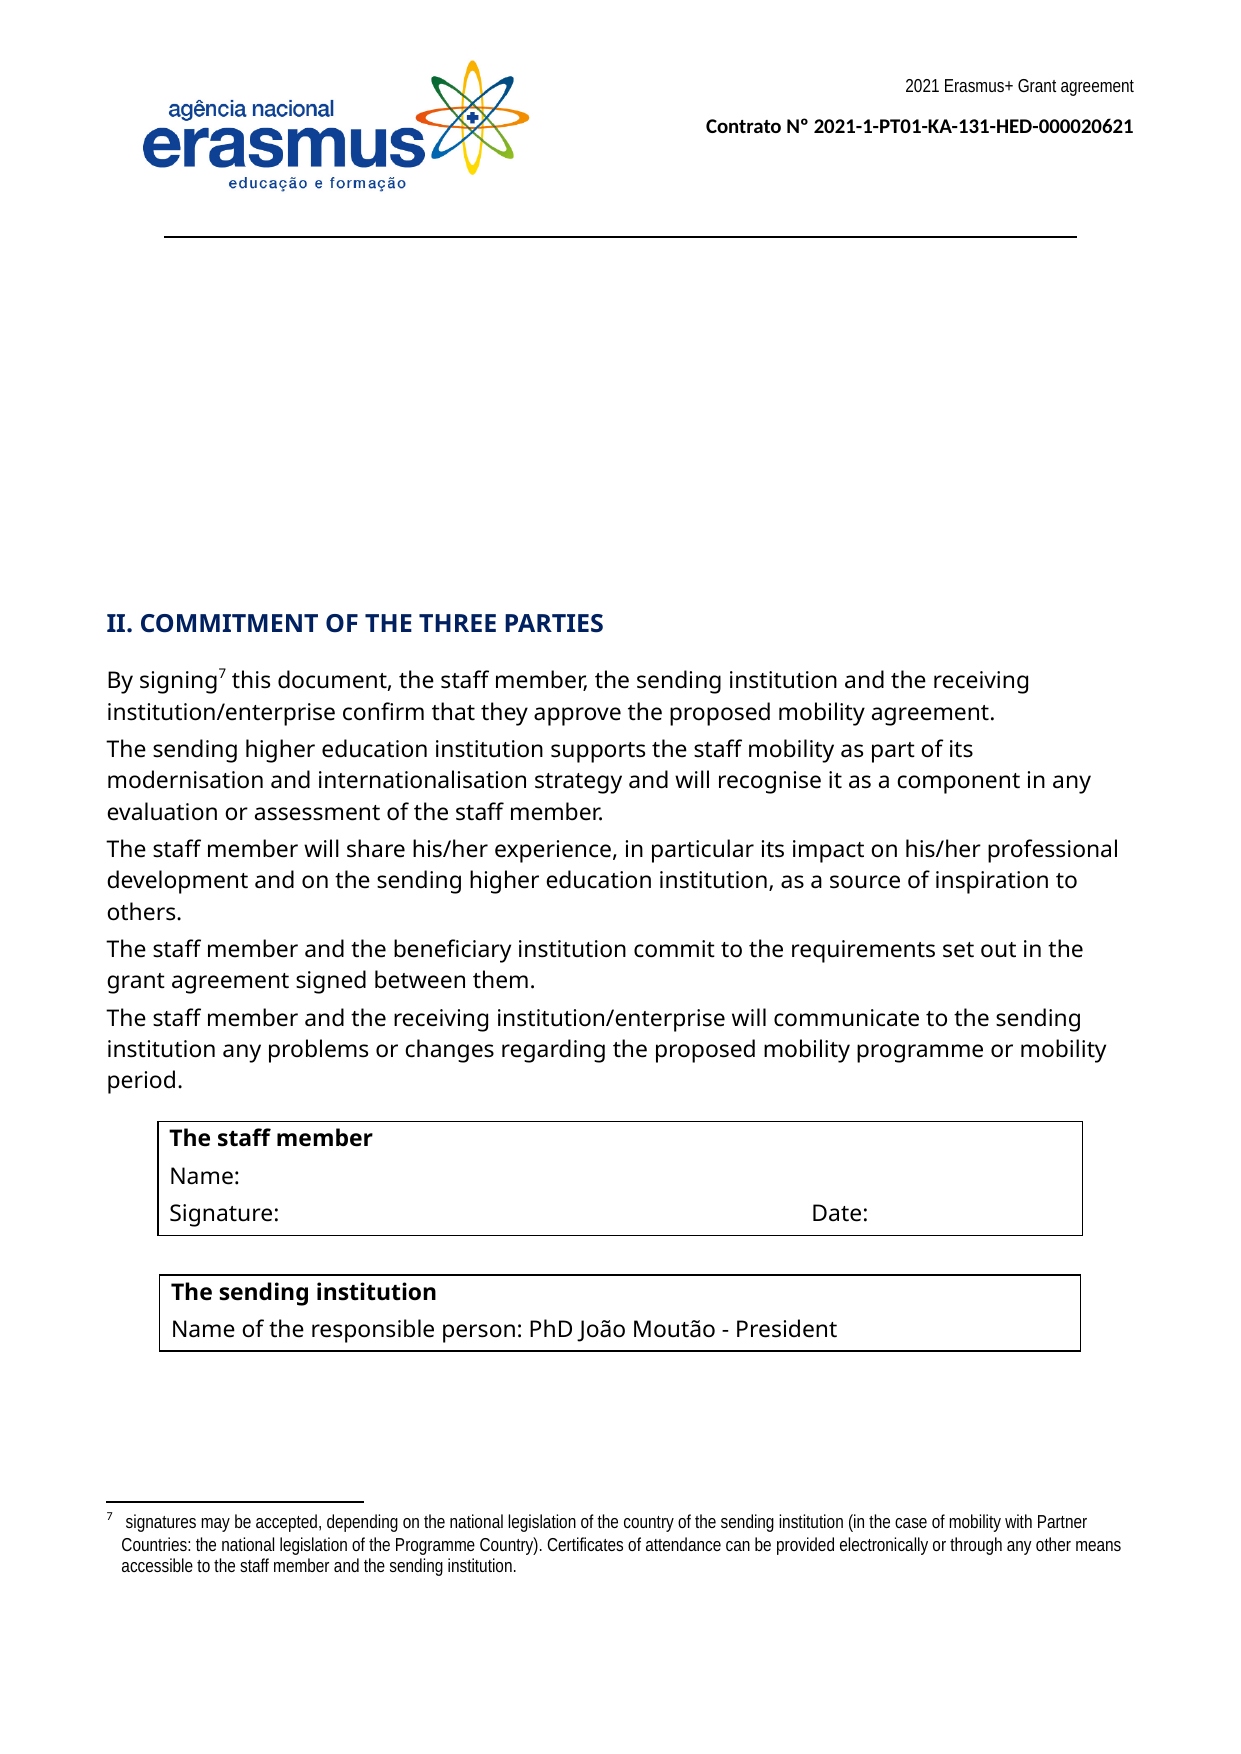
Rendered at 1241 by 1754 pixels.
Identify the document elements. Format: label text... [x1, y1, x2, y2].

text The sending higher education institution supports the staff mobility as part of its modernisation and internationalisation strategy and will recognise it as a component in any evaluation or assessment of the staff member. [106, 733, 1134, 827]
text The staff member will share his/her experience, in particular its impact on his/her professional development and on the sending higher education institution, as a source of inspiration to others. [106, 833, 1134, 927]
text II. COMMITMENT OF THE THREE PARTIES [106, 605, 1134, 639]
text The staff member and the receiving institution/enterprise will communicate to the sending institution any problems or changes regarding the proposed mobility programme or mobility period. [106, 1002, 1134, 1096]
text By signing this document, the staff member, the sending institution and the receiving institution/enterprise confirm that they approve the proposed mobility agreement. [106, 664, 1134, 727]
text The staff member and the beneficiary institution commit to the requirements set out in the grant agreement signed between them. [106, 933, 1134, 996]
picture [106, 32, 589, 237]
table_header The staff member Name: Signature: Date: [159, 1122, 1082, 1235]
table_header The sending institution Name of the responsible person: PhD João Moutão - President Signature: Date: 19-06-2023 [160, 1276, 1080, 1350]
